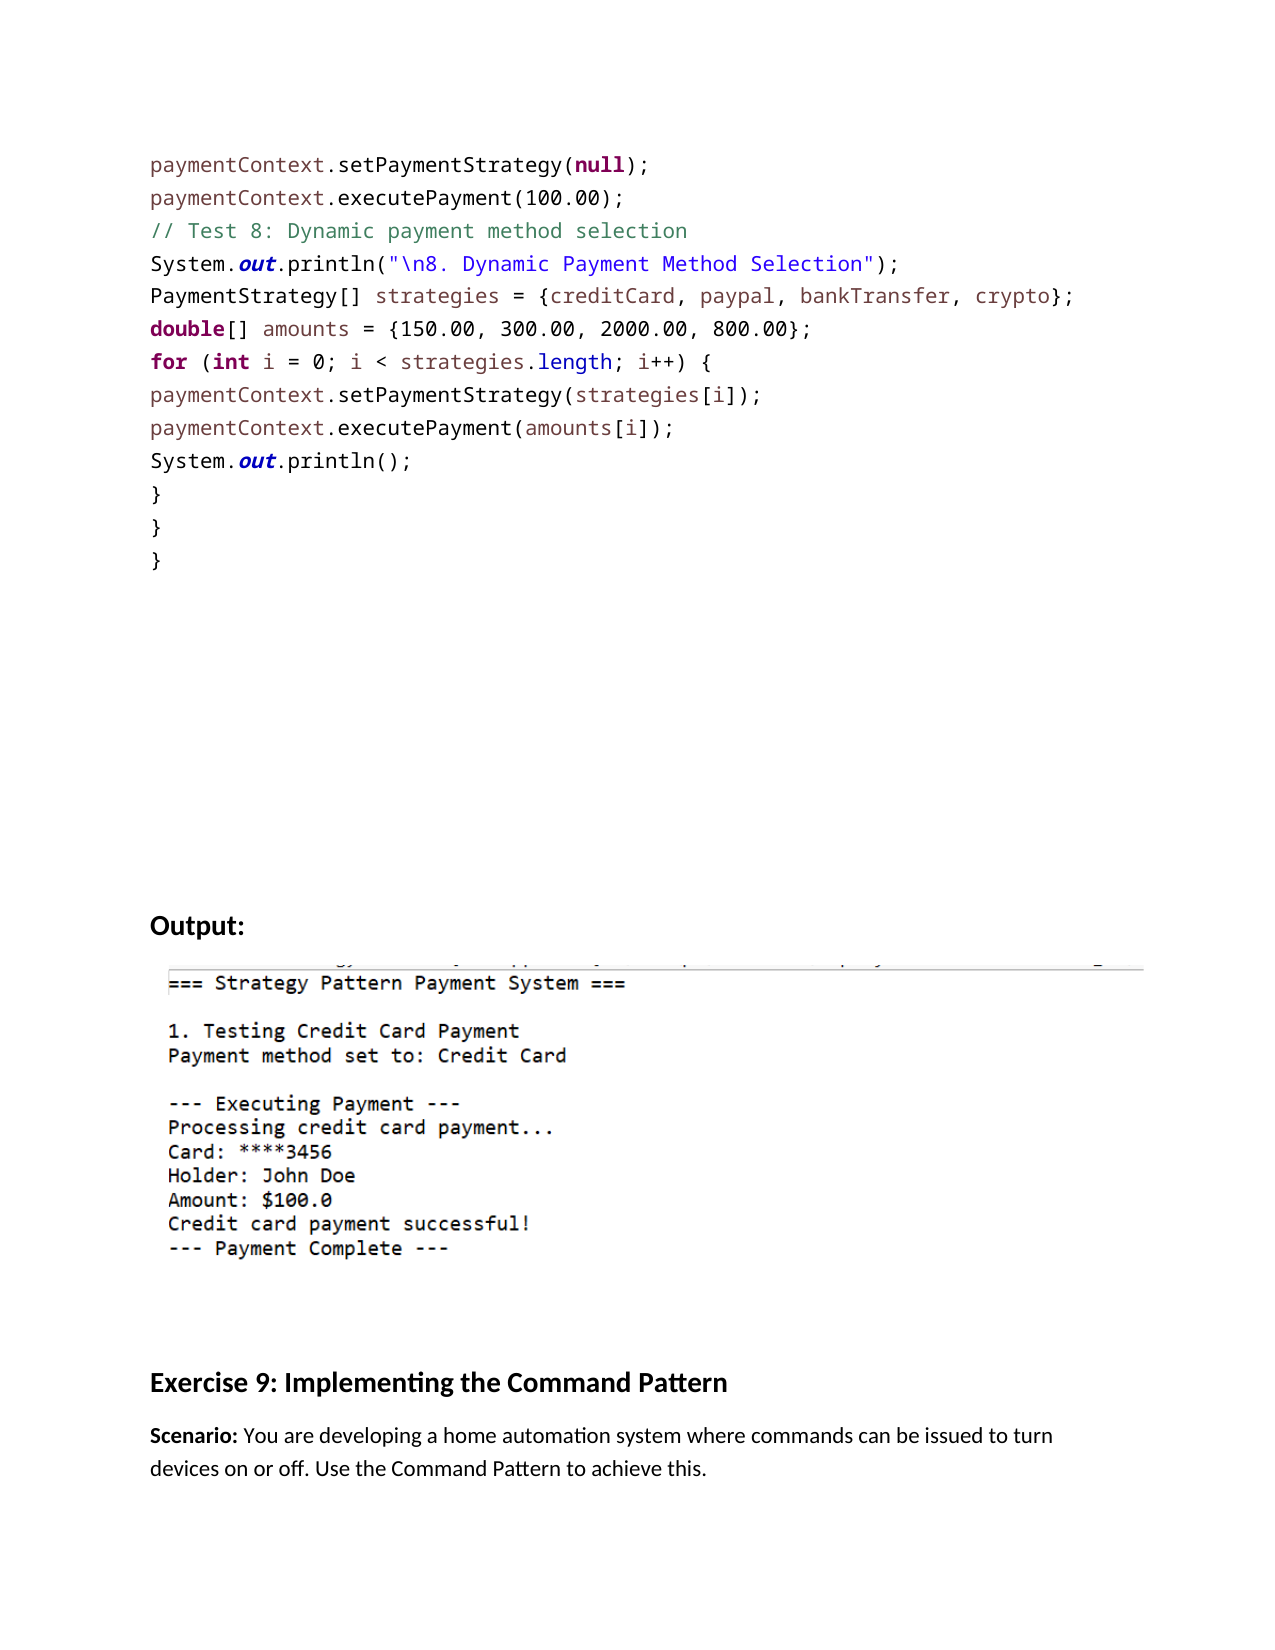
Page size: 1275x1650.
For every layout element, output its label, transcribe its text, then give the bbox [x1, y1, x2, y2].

text PaymentStrategy[] strategies = {creditCard, paypal, bankTransfer, crypto}; [150, 282, 1125, 310]
text Exercise 9: Implementing the Command Pattern [150, 1364, 1125, 1399]
text System.out.println(); [150, 446, 1125, 475]
text paymentContext.executePayment(100.00); [150, 183, 1125, 211]
text System.out.println("\n8. Dynamic Payment Method Selection"); [150, 249, 1125, 277]
text } [150, 512, 1125, 541]
text paymentContext.setPaymentStrategy(strategies[i]); [150, 380, 1125, 409]
text } [150, 479, 1125, 508]
text } [150, 545, 1125, 573]
text paymentContext.executePayment(amounts[i]); [150, 413, 1125, 442]
text paymentContext.setPaymentStrategy(null); [150, 150, 1125, 178]
text double[] amounts = {150.00, 300.00, 2000.00, 800.00}; [150, 314, 1125, 343]
text Scenario: You are developing a home automation system where commands can be issued to turn devices on or off. Use the Command Pattern to achieve this. [150, 1422, 1125, 1482]
text Output: [150, 907, 1125, 943]
text // Test 8: Dynamic payment method selection [150, 216, 1125, 244]
text for (int i = 0; i < strategies.length; i++) { [150, 347, 1125, 376]
